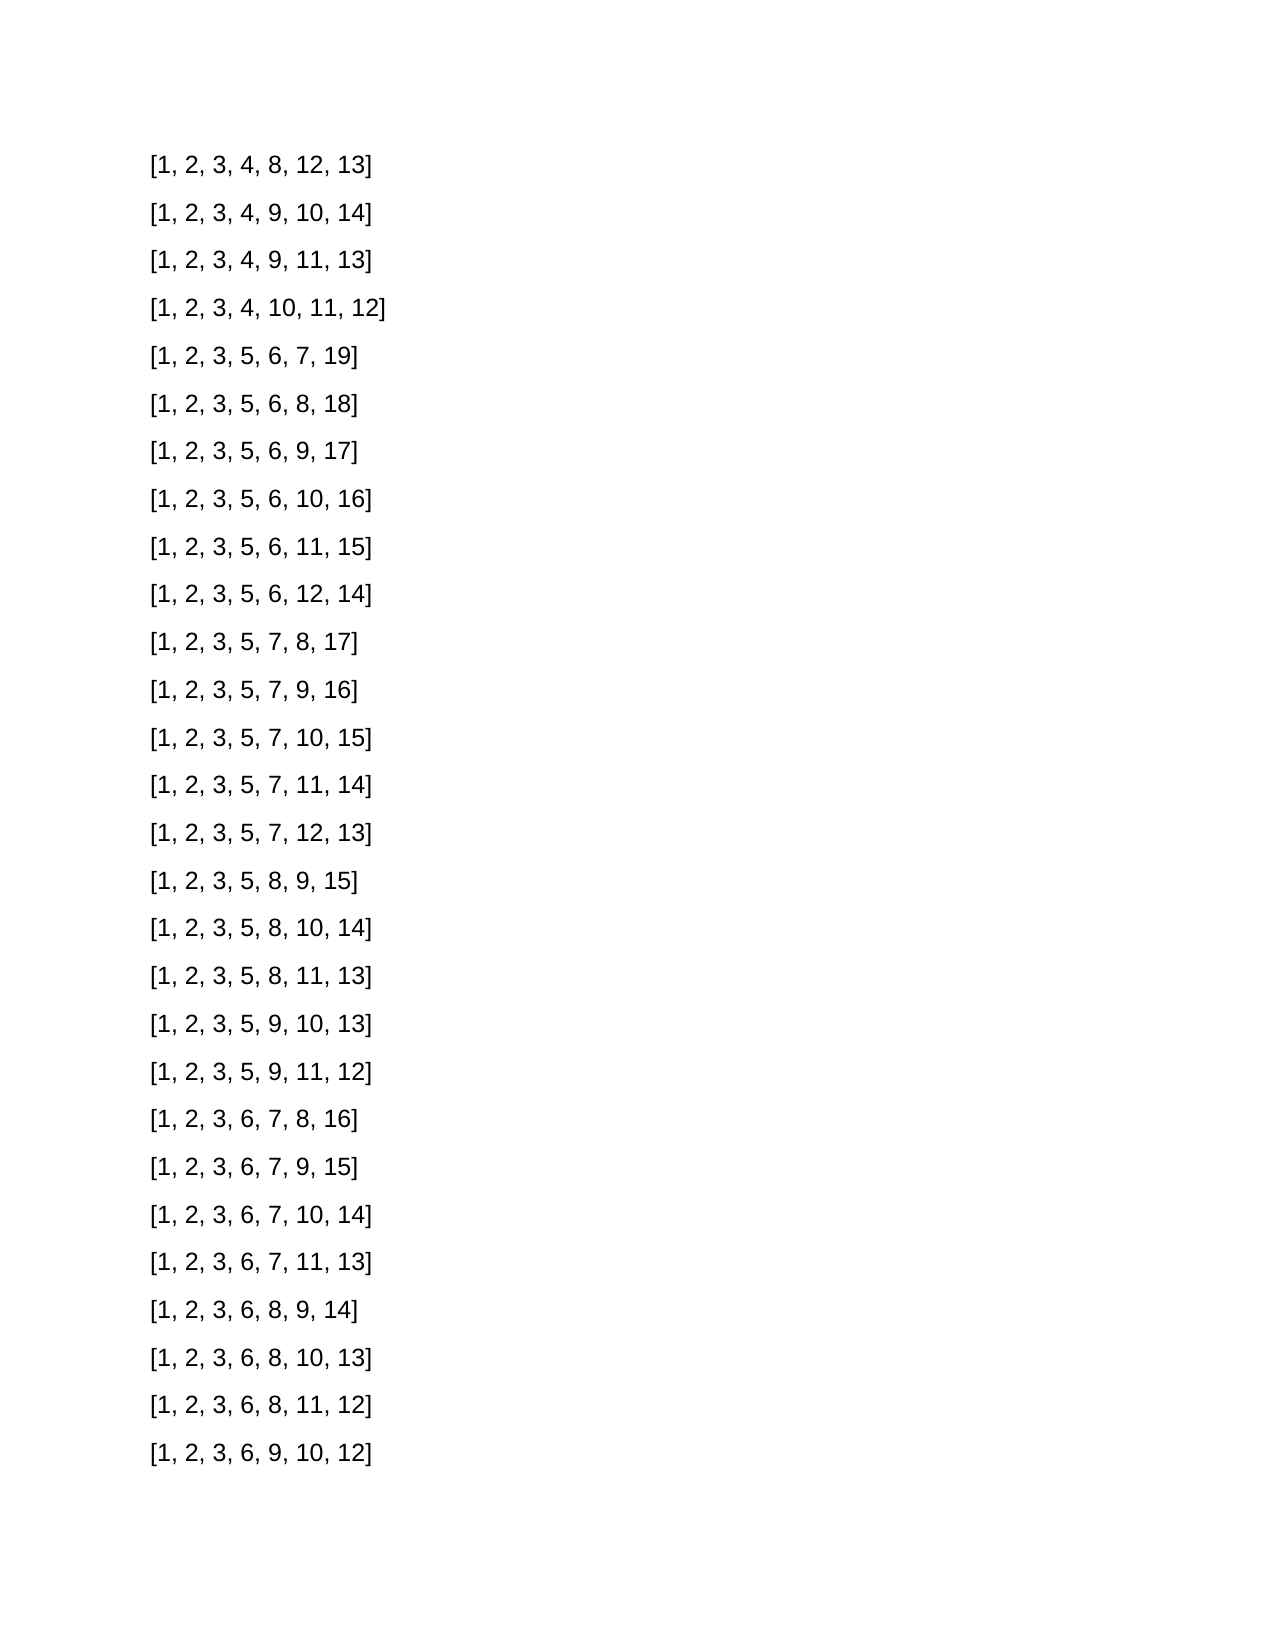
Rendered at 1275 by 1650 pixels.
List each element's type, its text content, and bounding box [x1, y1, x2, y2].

text [1, 2, 3, 5, 8, 9, 15] [150, 866, 1125, 894]
text [1, 2, 3, 5, 6, 7, 19] [150, 341, 1125, 369]
text [1, 2, 3, 6, 7, 11, 13] [150, 1247, 1125, 1276]
text [1, 2, 3, 5, 8, 10, 14] [150, 913, 1125, 942]
text [1, 2, 3, 4, 10, 11, 12] [150, 293, 1125, 322]
text [1, 2, 3, 5, 7, 8, 17] [150, 627, 1125, 656]
text [1, 2, 3, 6, 8, 11, 12] [150, 1390, 1125, 1419]
text [1, 2, 3, 5, 7, 10, 15] [150, 722, 1125, 751]
text [1, 2, 3, 5, 7, 12, 13] [150, 818, 1125, 847]
text [1, 2, 3, 6, 7, 8, 16] [150, 1104, 1125, 1133]
text [1, 2, 3, 5, 9, 11, 12] [150, 1056, 1125, 1085]
text [1, 2, 3, 6, 8, 10, 13] [150, 1343, 1125, 1371]
text [1, 2, 3, 5, 6, 9, 17] [150, 436, 1125, 465]
text [1, 2, 3, 5, 7, 11, 14] [150, 770, 1125, 799]
text [1, 2, 3, 5, 9, 10, 13] [150, 1009, 1125, 1037]
text [1, 2, 3, 4, 9, 11, 13] [150, 245, 1125, 274]
text [1, 2, 3, 6, 9, 10, 12] [150, 1438, 1125, 1467]
text [1, 2, 3, 5, 6, 11, 15] [150, 532, 1125, 560]
text [1, 2, 3, 6, 7, 9, 15] [150, 1152, 1125, 1181]
text [1, 2, 3, 5, 8, 11, 13] [150, 961, 1125, 990]
text [1, 2, 3, 5, 7, 9, 16] [150, 675, 1125, 703]
text [1, 2, 3, 6, 7, 10, 14] [150, 1199, 1125, 1228]
text [1, 2, 3, 6, 8, 9, 14] [150, 1295, 1125, 1324]
text [1, 2, 3, 5, 6, 8, 18] [150, 388, 1125, 417]
text [1, 2, 3, 5, 6, 10, 16] [150, 484, 1125, 513]
text [1, 2, 3, 4, 9, 10, 14] [150, 198, 1125, 226]
text [1, 2, 3, 5, 6, 12, 14] [150, 579, 1125, 608]
text [1, 2, 3, 4, 8, 12, 13] [150, 150, 1125, 179]
